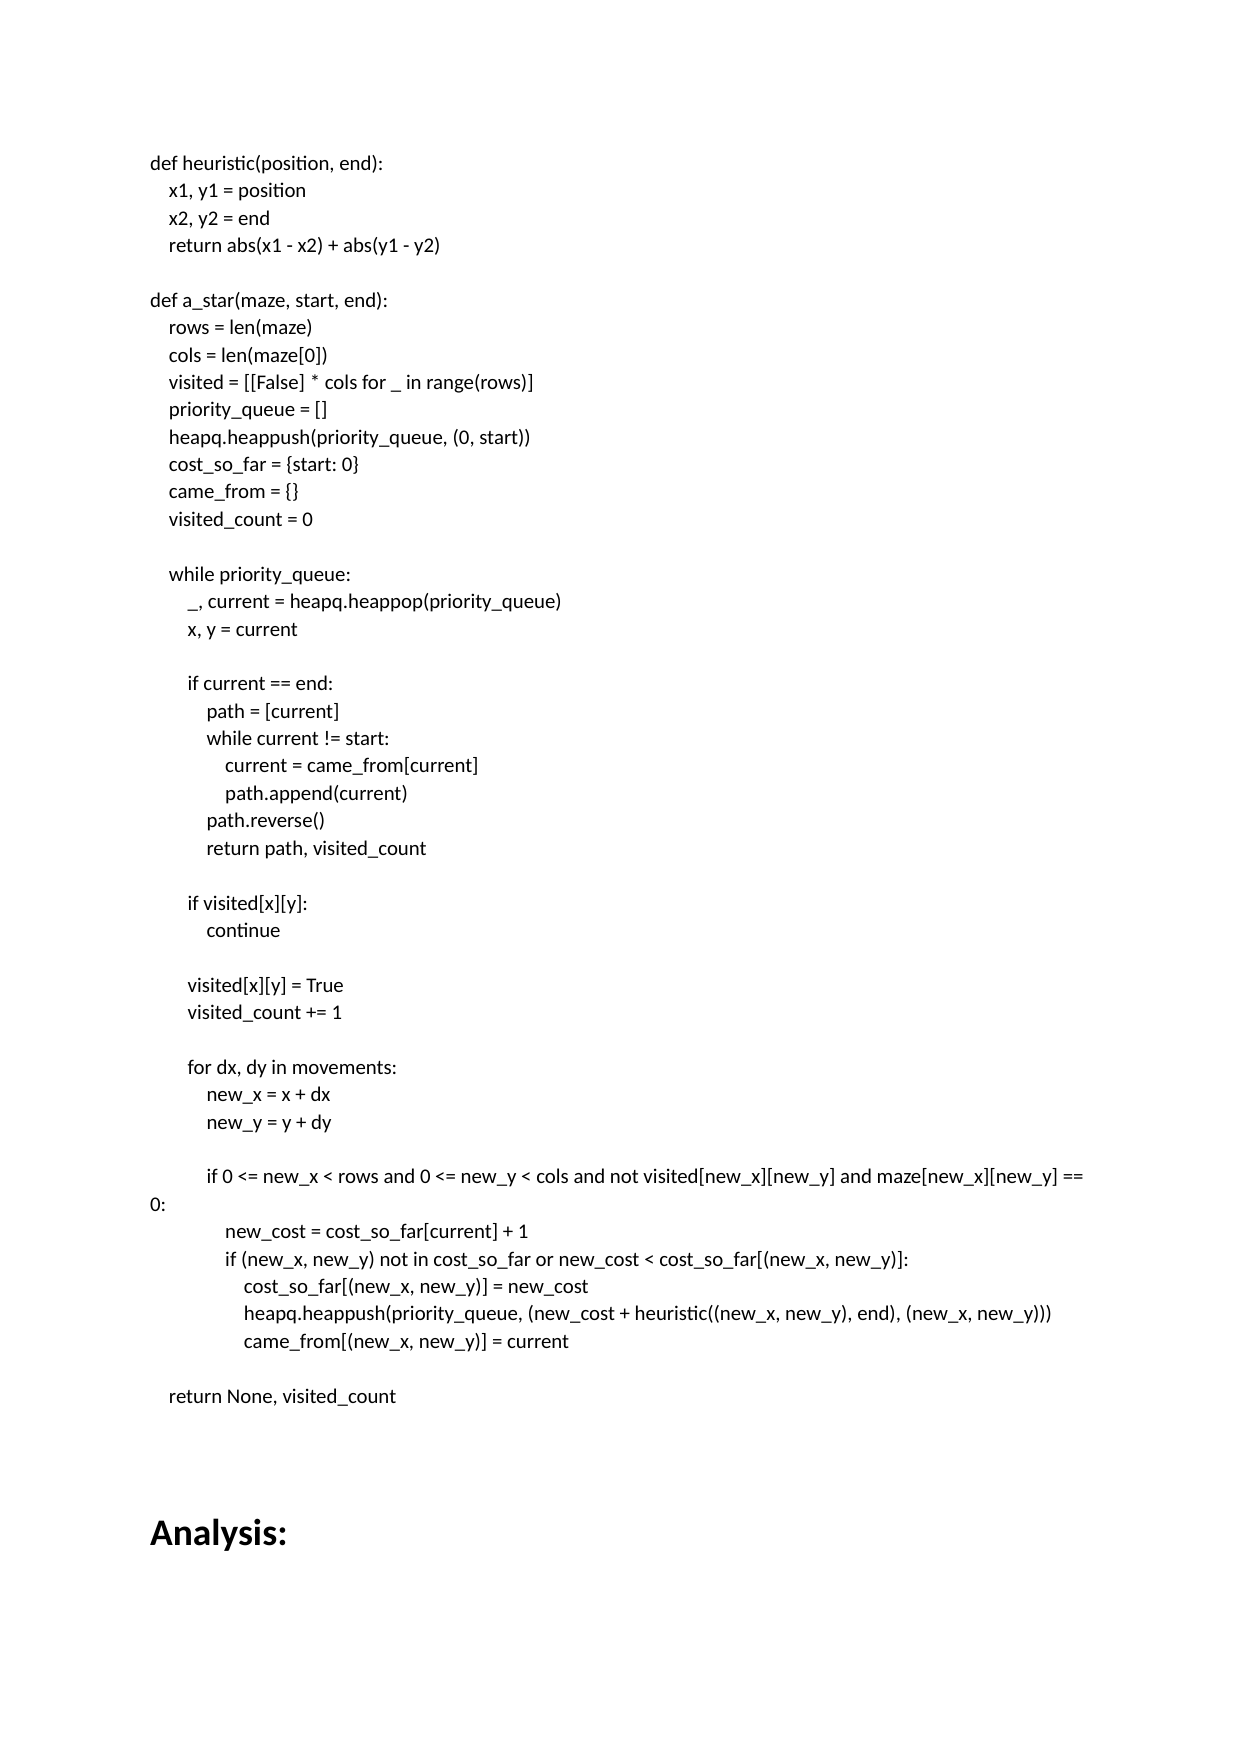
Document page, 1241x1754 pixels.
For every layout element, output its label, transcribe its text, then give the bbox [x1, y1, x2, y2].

text path.reverse() [150, 807, 1090, 833]
text x1, y1 = position [150, 177, 1090, 203]
text current = came_from[current] [150, 753, 1090, 778]
text while current != start: [150, 725, 1090, 751]
text if 0 <= new_x < rows and 0 <= new_y < cols and not visited[new_x][new_y] and maze[new_x][new_y] == 0: [150, 1164, 1090, 1216]
text Analysis: [150, 1509, 1090, 1555]
text new_cost = cost_so_far[current] + 1 [150, 1218, 1090, 1244]
text cost_so_far[(new_x, new_y)] = new_cost [150, 1273, 1090, 1299]
text return None, visited_count [150, 1383, 1090, 1408]
text visited[x][y] = True [150, 972, 1090, 997]
text visited_count = 0 [150, 506, 1090, 532]
text while priority_queue: [150, 561, 1090, 586]
text heapq.heappush(priority_queue, (new_cost + heuristic((new_x, new_y), end), (new_x, new_y))) [150, 1301, 1090, 1326]
text if current == end: [150, 671, 1090, 696]
text priority_queue = [] [150, 397, 1090, 422]
text x2, y2 = end [150, 205, 1090, 230]
text return abs(x1 - x2) + abs(y1 - y2) [150, 232, 1090, 258]
text heapq.heappush(priority_queue, (0, start)) [150, 424, 1090, 449]
text x, y = current [150, 616, 1090, 641]
text return path, visited_count [150, 835, 1090, 860]
text visited_count += 1 [150, 999, 1090, 1025]
text new_y = y + dy [150, 1109, 1090, 1134]
text came_from[(new_x, new_y)] = current [150, 1328, 1090, 1353]
text continue [150, 917, 1090, 942]
text _, current = heapq.heappop(priority_queue) [150, 588, 1090, 614]
text new_x = x + dx [150, 1081, 1090, 1107]
text cols = len(maze[0]) [150, 342, 1090, 367]
text came_from = {} [150, 479, 1090, 504]
text rows = len(maze) [150, 314, 1090, 340]
text def heuristic(position, end): [150, 150, 1090, 175]
text for dx, dy in movements: [150, 1054, 1090, 1079]
text cost_so_far = {start: 0} [150, 451, 1090, 477]
text if (new_x, new_y) not in cost_so_far or new_cost < cost_so_far[(new_x, new_y)]: [150, 1246, 1090, 1271]
text path.append(current) [150, 780, 1090, 806]
text path = [current] [150, 698, 1090, 723]
text if visited[x][y]: [150, 890, 1090, 915]
text visited = [[False] * cols for _ in range(rows)] [150, 369, 1090, 394]
text def a_star(maze, start, end): [150, 287, 1090, 312]
